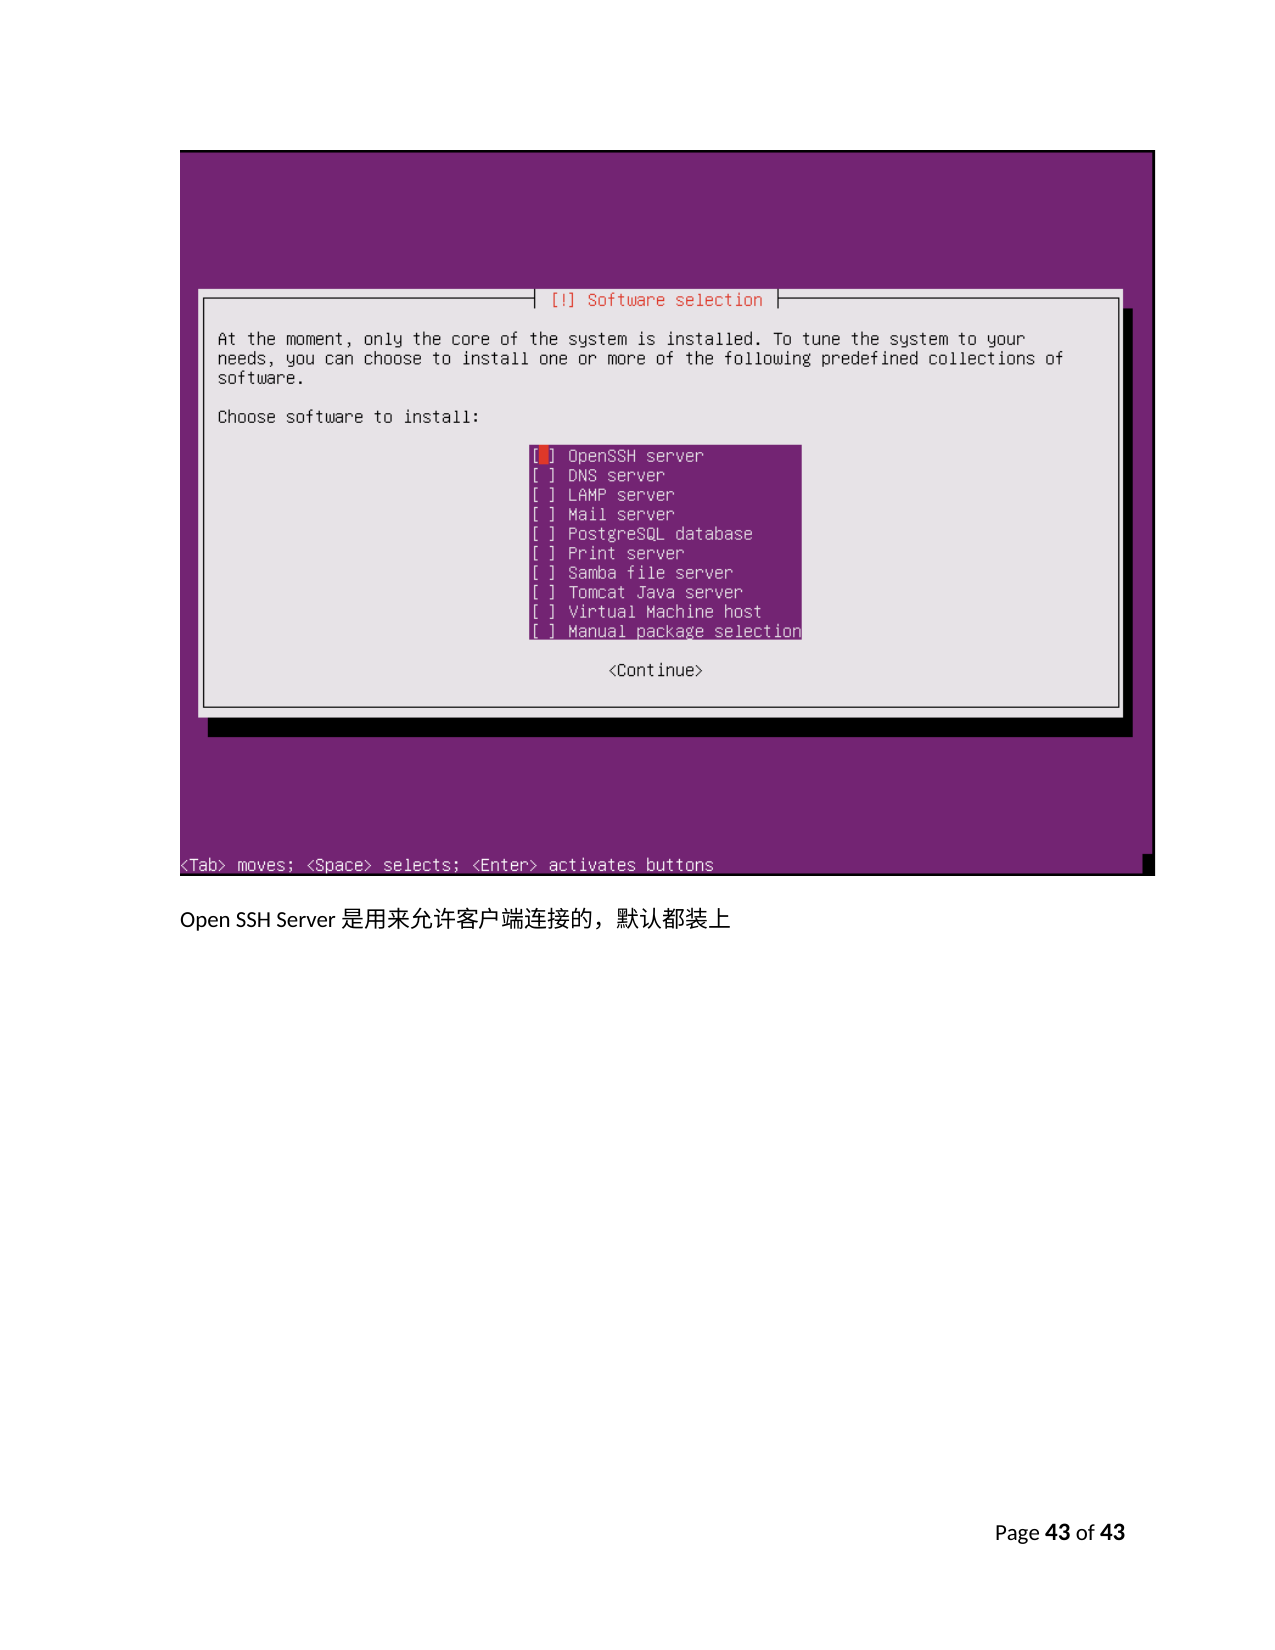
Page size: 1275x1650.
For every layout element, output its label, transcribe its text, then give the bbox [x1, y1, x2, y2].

picture [180, 150, 1155, 876]
text Open SSH Server 是用来允许客户端连接的，默认都装上 [150, 901, 1125, 934]
